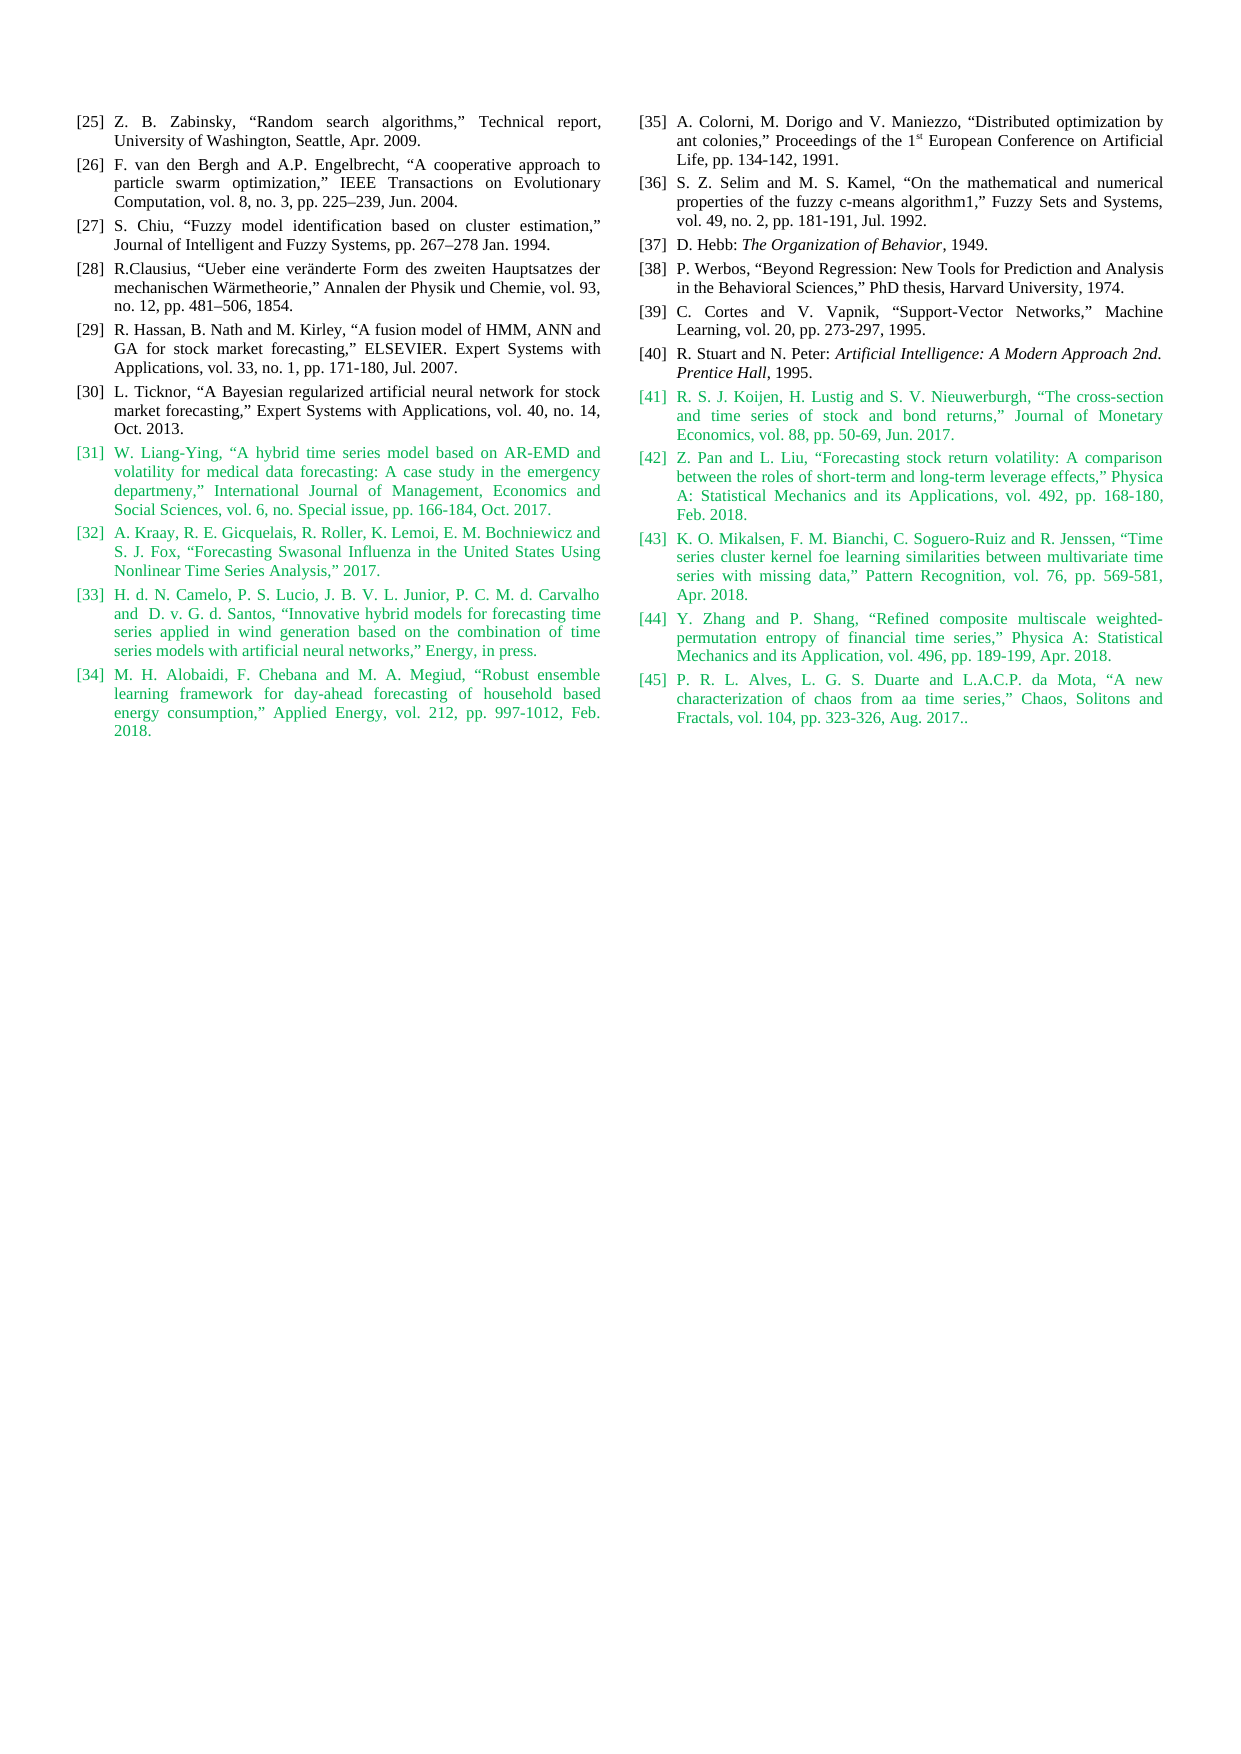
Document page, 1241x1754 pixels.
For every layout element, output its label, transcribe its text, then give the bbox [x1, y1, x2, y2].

text S. Z. Selim and M. S. Kamel, “On the mathematical and numerical properties of the fuzzy c-means algorithm1,” Fuzzy Sets and Systems, vol. 49, no. 2, pp. 181-191, Jul. 1992. [639, 174, 1164, 230]
text H. d. N. Camelo, P. S. Lucio, J. B. V. L. Junior, P. C. M. d. Carvalho and D. v. G. d. Santos, “Innovative hybrid models for forecasting time series applied in wind generation based on the combination of time series models with artificial neural networks,” Energy, in press. [76, 585, 601, 660]
text W. Liang-Ying, “A hybrid time series model based on AR-EMD and volatility for medical data forecasting: A case study in the emergency departmeny,” International Journal of Management, Economics and Social Sciences, vol. 6, no. Special issue, pp. 166-184, Oct. 2017. [76, 444, 601, 519]
text P. Werbos, “Beyond Regression: New Tools for Prediction and Analysis in the Behavioral Sciences,” PhD thesis, Harvard University, 1974. [639, 259, 1164, 297]
text R. S. J. Koijen, H. Lustig and S. V. Nieuwerburgh, “The cross-section and time series of stock and bond returns,” Journal of Monetary Economics, vol. 88, pp. 50-69, Jun. 2017. [639, 387, 1164, 444]
text S. Chiu, “Fuzzy model identification based on cluster estimation,” Journal of Intelligent and Fuzzy Systems, pp. 267–278 Jan. 1994. [76, 217, 601, 254]
text F. van den Bergh and A.P. Engelbrecht, “A cooperative approach to particle swarm optimization,” IEEE Transactions on Evolutionary Computation, vol. 8, no. 3, pp. 225–239, Jun. 2004. [76, 155, 601, 211]
text D. Hebb: The Organization of Behavior, 1949. [639, 235, 1164, 254]
text A. Kraay, R. E. Gicquelais, R. Roller, K. Lemoi, E. M. Bochniewicz and S. J. Fox, “Forecasting Swasonal Influenza in the United States Using Nonlinear Time Series Analysis,” 2017. [76, 524, 601, 580]
text K. O. Mikalsen, F. M. Bianchi, C. Soguero-Ruiz and R. Jenssen, “Time series cluster kernel foe learning similarities between multivariate time series with missing data,” Pattern Recognition, vol. 76, pp. 569-581, Apr. 2018. [639, 529, 1164, 604]
text Y. Zhang and P. Shang, “Refined composite multiscale weighted-permutation entropy of financial time series,” Physica A: Statistical Mechanics and its Application, vol. 496, pp. 189-199, Apr. 2018. [639, 609, 1164, 666]
text Z. Pan and L. Liu, “Forecasting stock return volatility: A comparison between the roles of short-term and long-term leverage effects,” Physica A: Statistical Mechanics and its Applications, vol. 492, pp. 168-180, Feb. 2018. [639, 449, 1164, 524]
text Z. B. Zabinsky, “Random search algorithms,” Technical report, University of Washington, Seattle, Apr. 2009. [76, 112, 601, 150]
text R. Stuart and N. Peter: Artificial Intelligence: A Modern Approach 2nd. Prentice Hall, 1995. [639, 345, 1164, 382]
text L. Ticknor, “A Bayesian regularized artificial neural network for stock market forecasting,” Expert Systems with Applications, vol. 40, no. 14, Oct. 2013. [76, 382, 601, 438]
text A. Colorni, M. Dorigo and V. Maniezzo, “Distributed optimization by ant colonies,” Proceedings of the 1st European Conference on Artificial Life, pp. 134-142, 1991. [639, 112, 1164, 169]
text C. Cortes and V. Vapnik, “Support-Vector Networks,” Machine Learning, vol. 20, pp. 273-297, 1995. [639, 302, 1164, 339]
text M. H. Alobaidi, F. Chebana and M. A. Megiud, “Robust ensemble learning framework for day-ahead forecasting of household based energy consumption,” Applied Energy, vol. 212, pp. 997-1012, Feb. 2018. [76, 666, 601, 741]
text R.Clausius, “Ueber eine veränderte Form des zweiten Hauptsatzes der mechanischen Wärmetheorie,” Annalen der Physik und Chemie, vol. 93, no. 12, pp. 481–506, 1854. [76, 259, 601, 316]
text R. Hassan, B. Nath and M. Kirley, “A fusion model of HMM, ANN and GA for stock market forecasting,” ELSEVIER. Expert Systems with Applications, vol. 33, no. 1, pp. 171-180, Jul. 2007. [76, 321, 601, 377]
text P. R. L. Alves, L. G. S. Duarte and L.A.C.P. da Mota, “A new characterization of chaos from aa time series,” Chaos, Solitons and Fractals, vol. 104, pp. 323-326, Aug. 2017.. [639, 671, 1164, 727]
